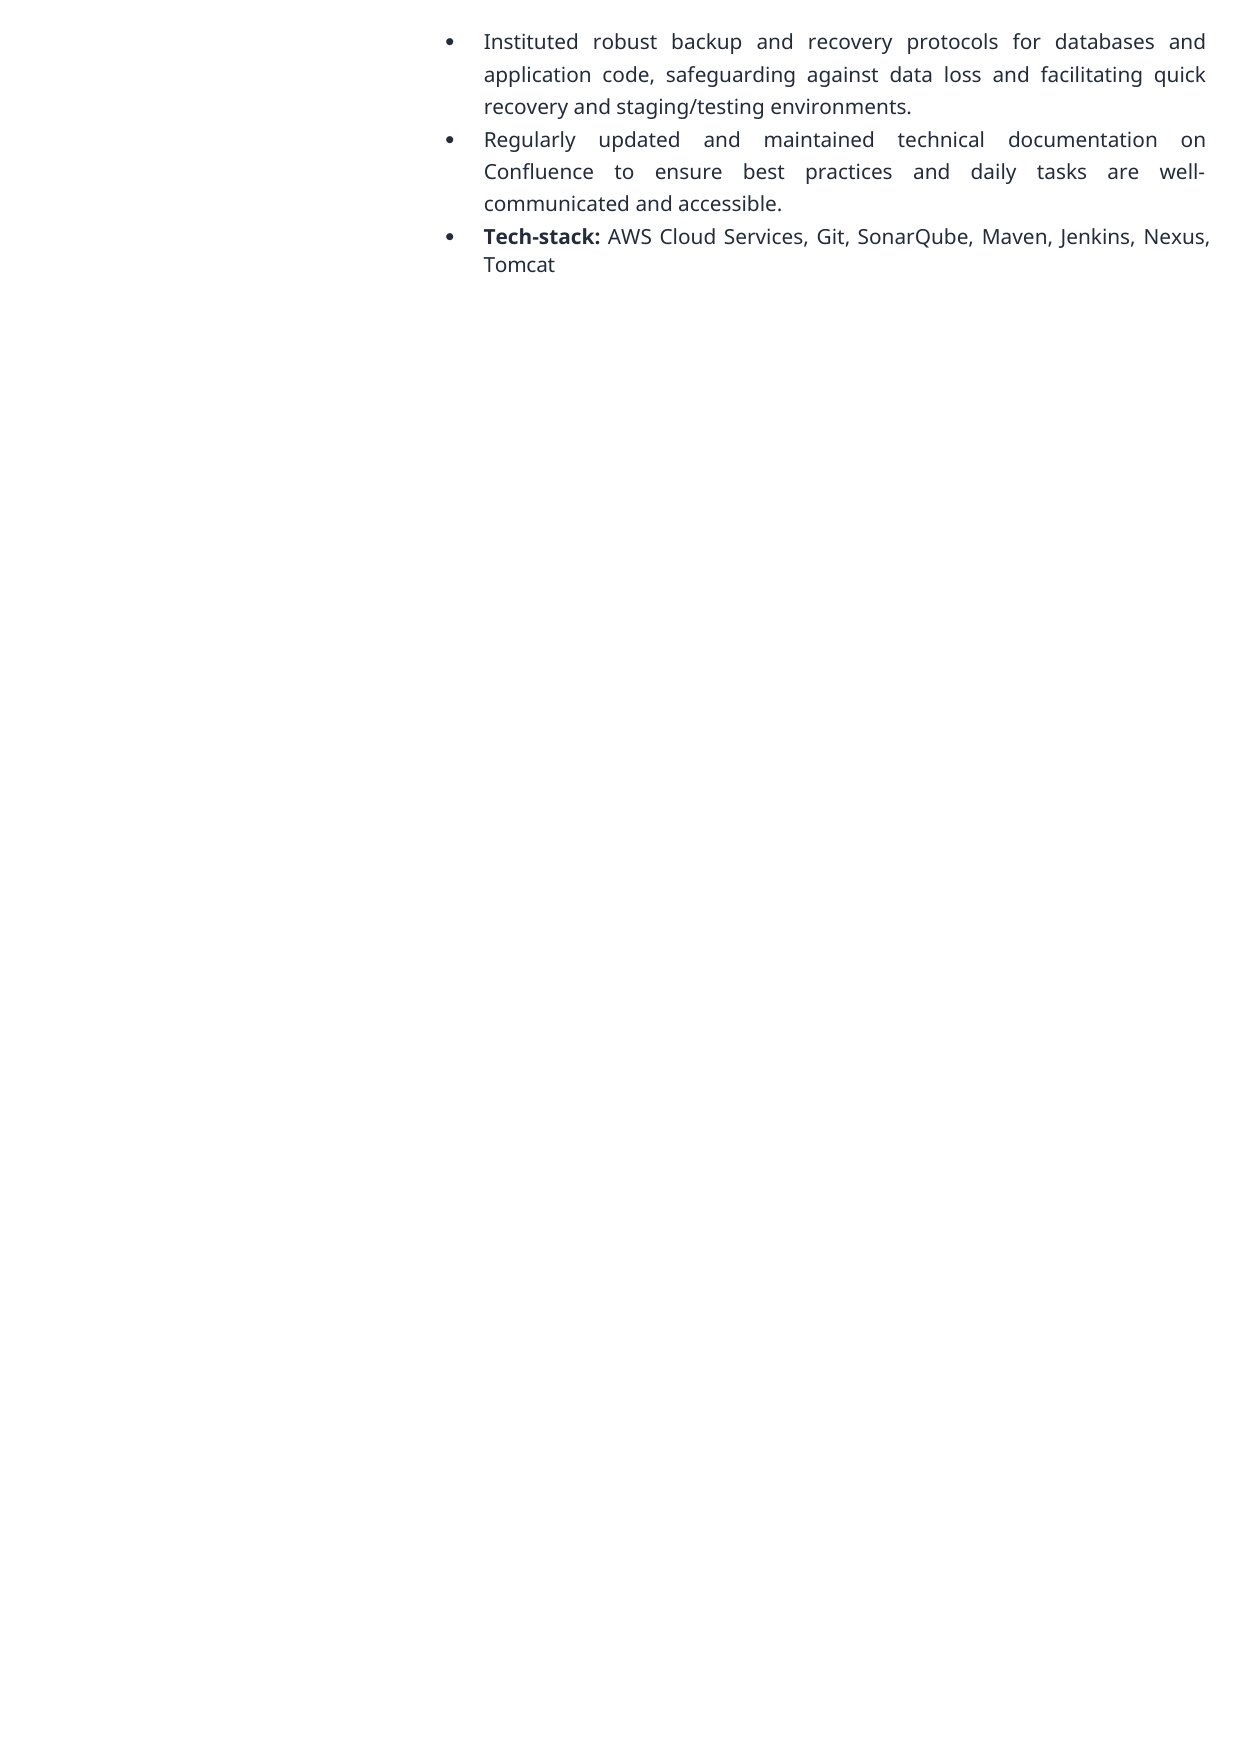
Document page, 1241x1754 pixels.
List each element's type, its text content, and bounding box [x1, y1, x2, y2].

list Regularly updated and maintained technical documentation on Confluence to ensure best practices and daily tasks are well-communicated and accessible. [446, 125, 1206, 218]
list Instituted robust backup and recovery protocols for databases and application code, safeguarding against data loss and facilitating quick recovery and staging/testing environments. [446, 27, 1207, 121]
list Tech-stack: AWS Cloud Services, Git, SonarQube, Maven, Jenkins, Nexus, Tomcat [446, 222, 1211, 279]
